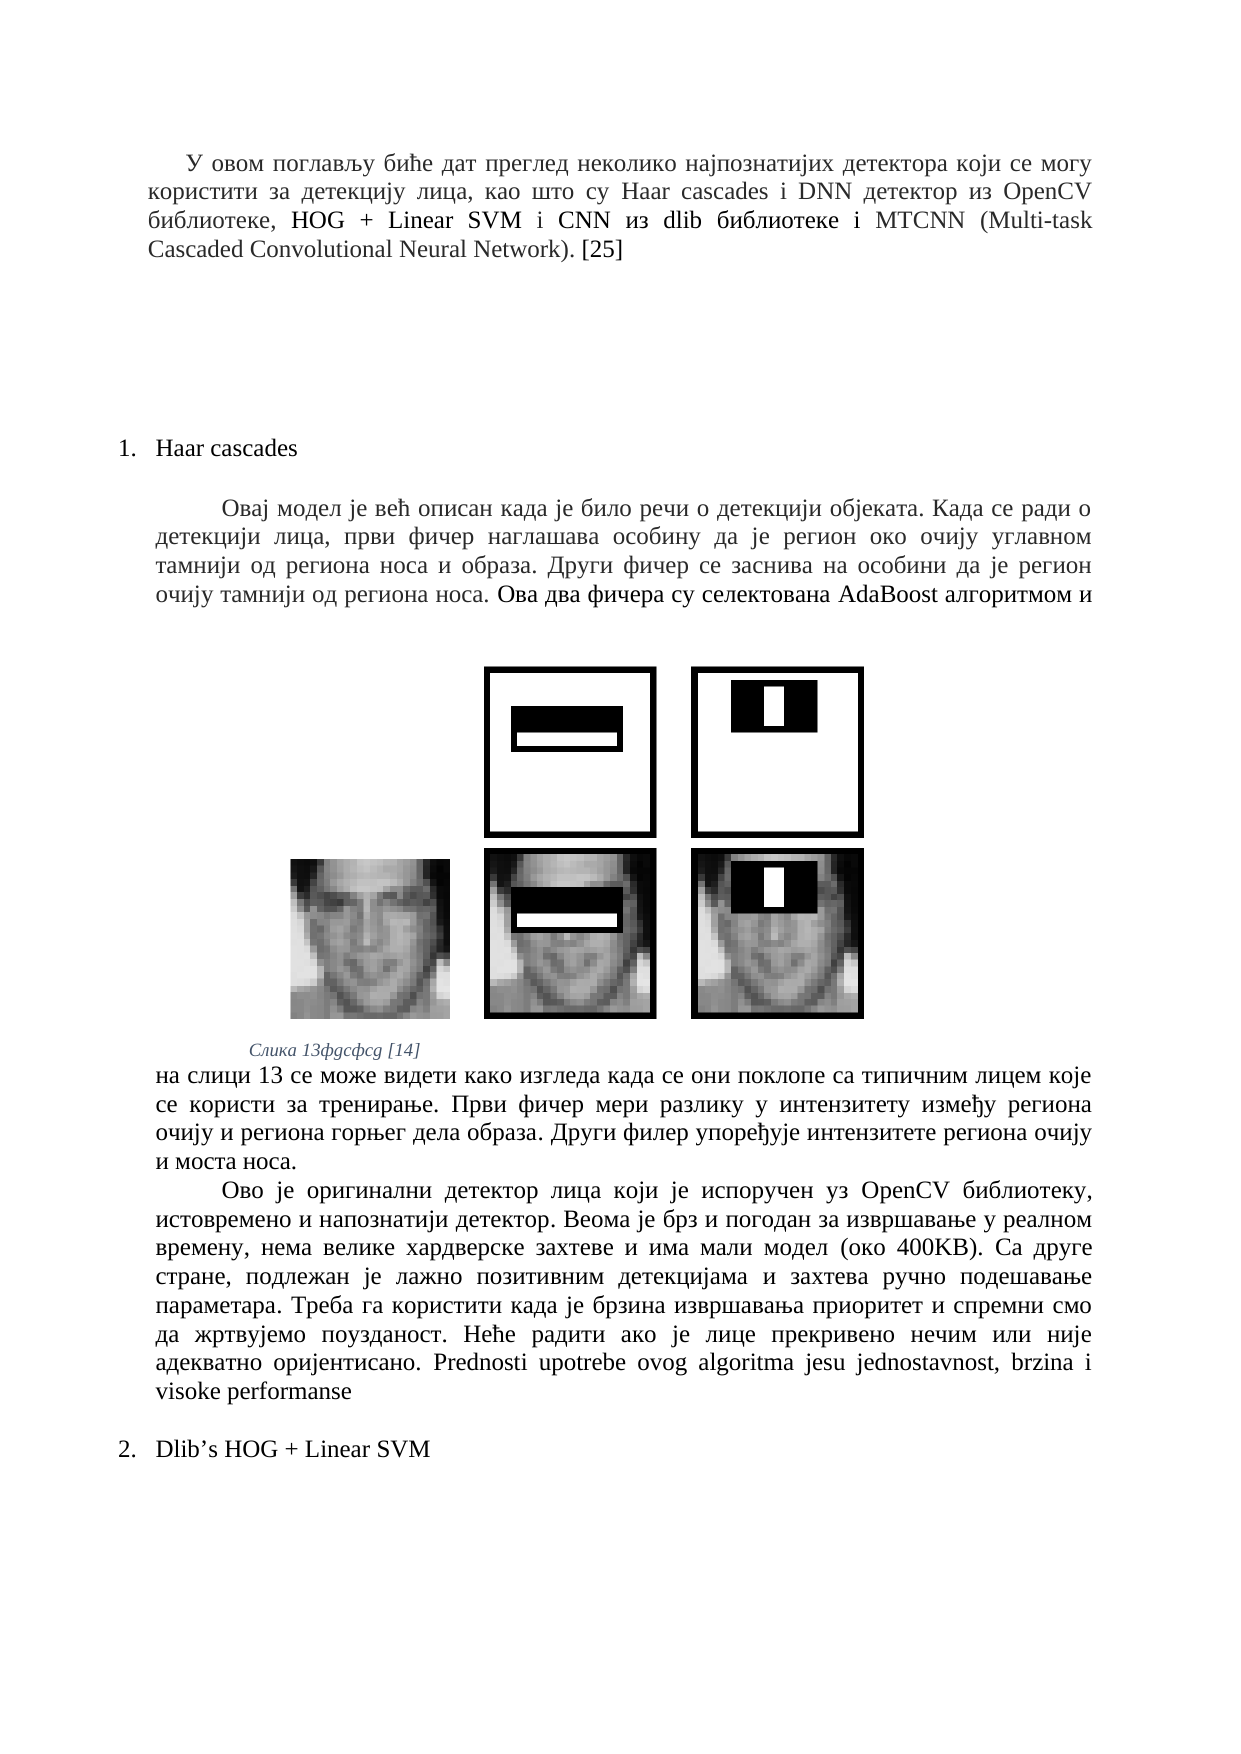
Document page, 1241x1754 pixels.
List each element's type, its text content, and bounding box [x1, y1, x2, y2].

list Dlib’s HOG + Linear SVM [118, 1434, 1093, 1462]
text У овом поглављу биће дат преглед неколико најпознатијих детектора који се могу користити за детекцију лица, као што су Haar cascades i DNN детектор из OpenCV библиотеке, HOG + Linear SVM i CNN из dlib библиотеке i MTCNN (Multi-task Cascaded Convolutional Neural Network). [25] [148, 148, 1093, 263]
picture [208, 628, 902, 1054]
list Haar cascades [118, 433, 1093, 461]
